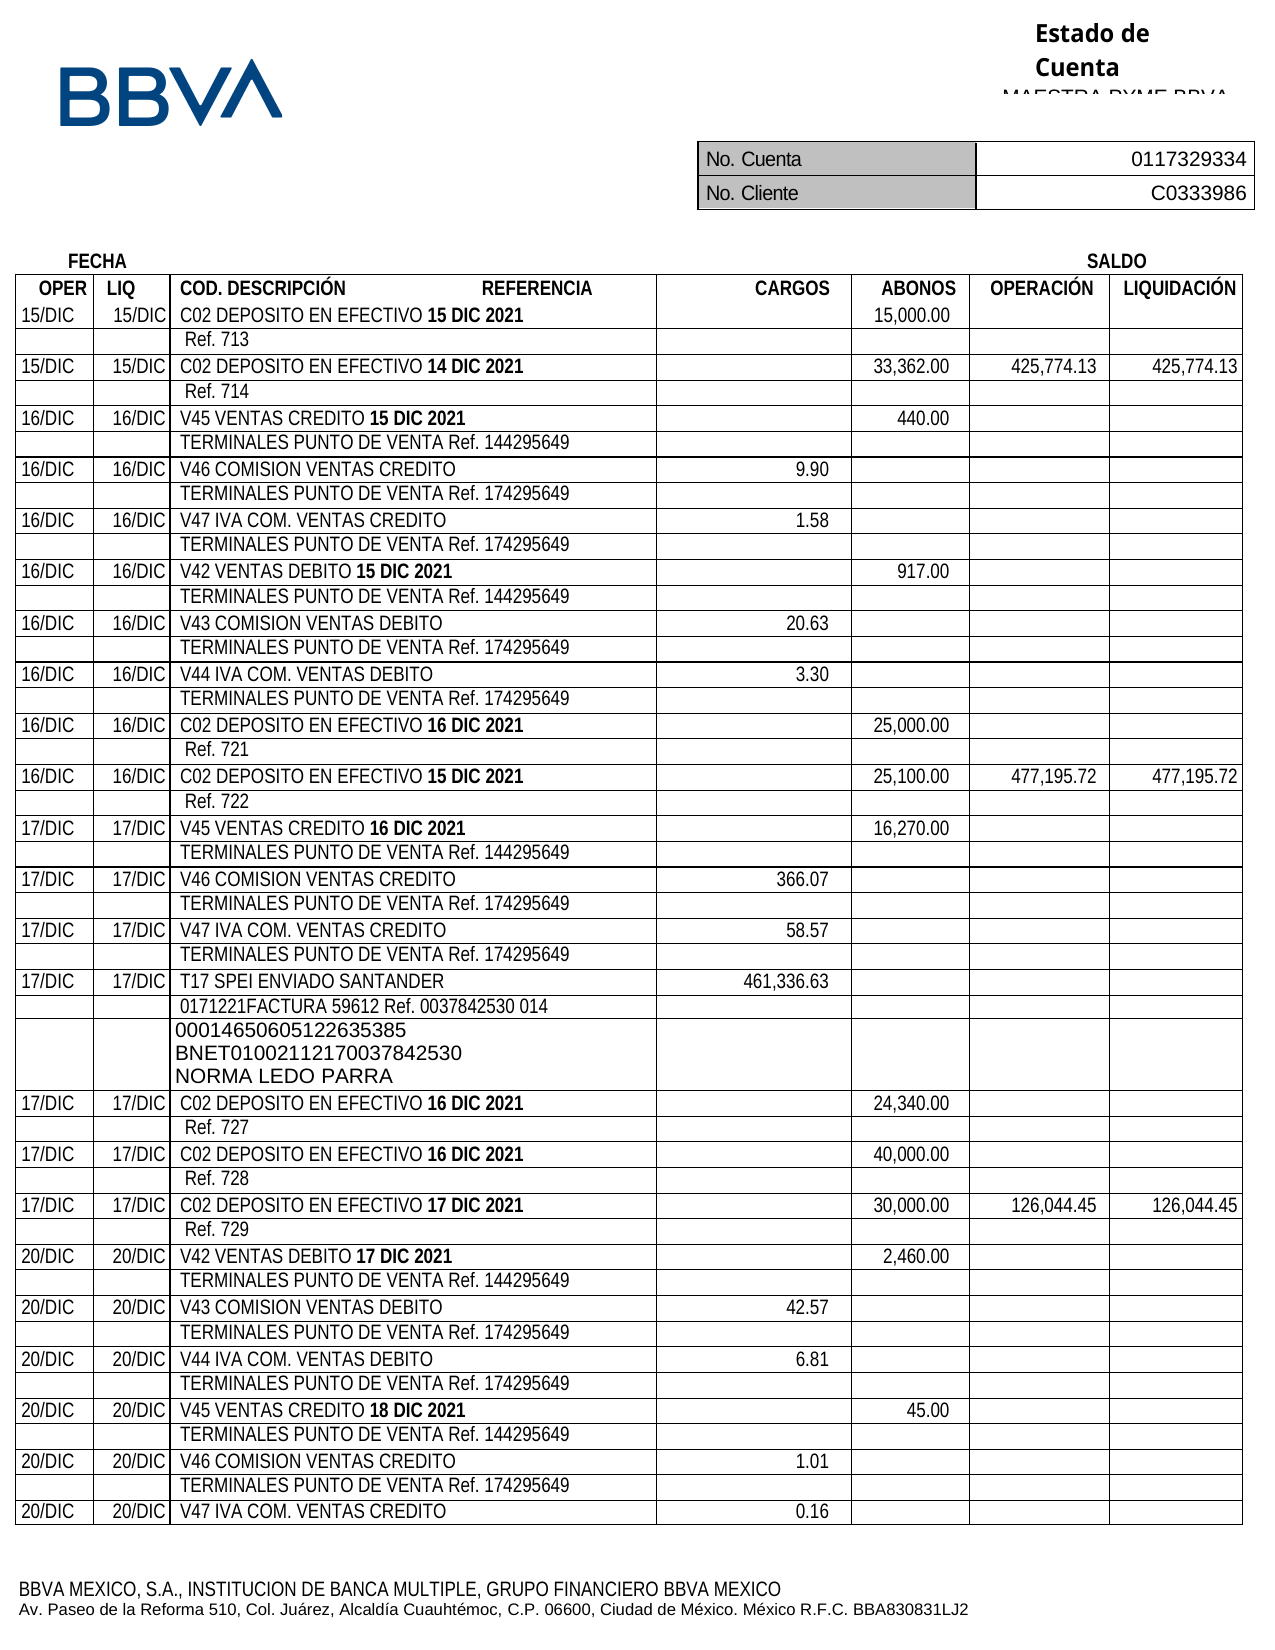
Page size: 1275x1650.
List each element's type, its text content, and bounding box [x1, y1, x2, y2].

table_cell [1110, 458, 1242, 482]
table_cell [16, 791, 93, 815]
table_cell [970, 1296, 1109, 1321]
table_cell C02 DEPOSITO EN EFECTIVO 14 DIC 2021 [171, 355, 656, 379]
table_header 0117329334 [977, 142, 1254, 175]
table_cell [970, 586, 1109, 610]
table_cell [852, 432, 969, 456]
table_cell 17/DIC [16, 868, 93, 892]
table_cell [970, 406, 1109, 431]
table_cell TERMINALES PUNTO DE VENTA Ref. 174295649 [171, 944, 656, 969]
table_cell [852, 586, 969, 610]
table_cell [970, 970, 1109, 994]
table_cell [1110, 432, 1242, 456]
table_cell TERMINALES PUNTO DE VENTA Ref. 174295649 [171, 893, 656, 918]
table_cell 17/DIC [16, 816, 93, 841]
table_cell [657, 996, 851, 1018]
table_cell [657, 1194, 851, 1218]
table_cell [657, 1399, 851, 1423]
table_cell [852, 1296, 969, 1321]
table_cell V44 IVA COM. VENTAS DEBITO [171, 1347, 656, 1372]
table_cell 17/DIC [16, 1194, 93, 1218]
table_cell [852, 1219, 969, 1244]
table_cell V44 IVA COM. VENTAS DEBITO [171, 663, 656, 687]
table_cell [1110, 560, 1242, 584]
table_cell 0171221FACTURA 59612 Ref. 0037842530 014 [171, 996, 656, 1018]
table_cell V42 VENTAS DEBITO 15 DIC 2021 [171, 560, 656, 584]
table_cell [1110, 1399, 1242, 1423]
table_cell [1110, 791, 1242, 815]
table_cell [970, 1347, 1109, 1372]
table_header CARGOS [657, 275, 851, 328]
table_cell [94, 1270, 169, 1295]
table_cell [970, 1270, 1109, 1295]
table_cell [970, 1322, 1109, 1346]
table_cell [16, 329, 93, 354]
table_cell 2,460.00 [852, 1245, 969, 1269]
table_cell [1110, 1424, 1242, 1449]
table_cell [1110, 1117, 1242, 1141]
table_cell [970, 458, 1109, 482]
table_cell [852, 919, 969, 943]
table_cell C0333986 [977, 176, 1254, 208]
table_cell TERMINALES PUNTO DE VENTA Ref. 144295649 [171, 1424, 656, 1449]
table_cell [657, 483, 851, 508]
table_cell 20/DIC [16, 1450, 93, 1474]
table_cell V42 VENTAS DEBITO 17 DIC 2021 [171, 1245, 656, 1269]
table_cell [94, 381, 169, 405]
table_cell V46 COMISION VENTAS CREDITO [171, 458, 656, 482]
table_cell [94, 739, 169, 764]
table_cell [852, 1322, 969, 1346]
picture [60, 59, 283, 126]
table_header No. Cuenta [699, 142, 976, 175]
table_cell [657, 560, 851, 584]
table_cell V43 COMISION VENTAS DEBITO [171, 1296, 656, 1321]
table_cell [1110, 329, 1242, 354]
table_cell TERMINALES PUNTO DE VENTA Ref. 174295649 [171, 1373, 656, 1397]
table_cell 917.00 [852, 560, 969, 584]
table_cell 17/DIC [16, 919, 93, 943]
table_cell [1110, 1296, 1242, 1321]
table_cell [852, 381, 969, 405]
table_cell [852, 996, 969, 1018]
table_cell [852, 868, 969, 892]
table_header OPER 15/DIC [16, 275, 93, 328]
table_cell [1110, 1142, 1242, 1167]
table_cell C02 DEPOSITO EN EFECTIVO 16 DIC 2021 [171, 714, 656, 738]
table_cell [657, 1117, 851, 1141]
table_cell 30,000.00 [852, 1194, 969, 1218]
table_cell TERMINALES PUNTO DE VENTA Ref. 144295649 [171, 432, 656, 456]
table_cell 17/DIC [16, 970, 93, 994]
table_cell [16, 739, 93, 764]
table_cell [16, 1117, 93, 1141]
table_cell 17/DIC [94, 1091, 169, 1116]
table_cell 20/DIC [16, 1501, 93, 1524]
table_cell [94, 791, 169, 815]
table_cell 16/DIC [94, 509, 169, 533]
table_cell 17/DIC [94, 1194, 169, 1218]
table_cell [657, 739, 851, 764]
table_cell [1110, 893, 1242, 918]
table_cell [657, 842, 851, 866]
table_cell 9.90 [657, 458, 851, 482]
table_cell [970, 1168, 1109, 1192]
table_cell V47 IVA COM. VENTAS CREDITO [171, 919, 656, 943]
table_cell 477,195.72 [1110, 765, 1242, 789]
table_cell [657, 893, 851, 918]
table_cell [852, 637, 969, 661]
table_cell [657, 1091, 851, 1116]
table_cell [852, 1424, 969, 1449]
table_cell 16/DIC [94, 458, 169, 482]
table_cell [970, 893, 1109, 918]
table_cell [970, 1450, 1109, 1474]
table_cell [1110, 1219, 1242, 1244]
table_cell [852, 1373, 969, 1397]
table_cell [1110, 1168, 1242, 1192]
table_cell [970, 842, 1109, 866]
table_cell 16/DIC [94, 663, 169, 687]
table_cell [970, 637, 1109, 661]
table_cell TERMINALES PUNTO DE VENTA Ref. 174295649 [171, 483, 656, 508]
table_cell 16/DIC [94, 611, 169, 636]
table_cell [657, 1373, 851, 1397]
table_cell [657, 534, 851, 559]
table_cell [970, 663, 1109, 687]
table_cell 15/DIC [94, 355, 169, 379]
table_cell [16, 432, 93, 456]
table_cell [16, 1168, 93, 1192]
table_cell 40,000.00 [852, 1142, 969, 1167]
table_cell V45 VENTAS CREDITO 15 DIC 2021 [171, 406, 656, 431]
table_cell [657, 1219, 851, 1244]
table_cell [1110, 970, 1242, 994]
table_cell [94, 842, 169, 866]
table_cell 20/DIC [16, 1245, 93, 1269]
table_cell [970, 1219, 1109, 1244]
table_cell [1110, 1475, 1242, 1500]
table_cell 16/DIC [94, 714, 169, 738]
table_cell 17/DIC [94, 868, 169, 892]
table_cell [1110, 406, 1242, 431]
table_cell [1110, 381, 1242, 405]
table_header COD. DESCRIPCIÓN REFERENCIA C02 DEPOSITO EN EFECTIVO 15 DIC 2021 [171, 275, 656, 328]
table_cell [1110, 637, 1242, 661]
table_cell [970, 1091, 1109, 1116]
table_cell [1110, 1373, 1242, 1397]
table_cell [852, 663, 969, 687]
table_cell [1110, 1450, 1242, 1474]
table_cell TERMINALES PUNTO DE VENTA Ref. 174295649 [171, 534, 656, 559]
table_cell [970, 1475, 1109, 1500]
table_cell 17/DIC [94, 816, 169, 841]
table_cell 25,100.00 [852, 765, 969, 789]
table_cell [94, 1019, 169, 1090]
table_cell 16/DIC [16, 714, 93, 738]
table_cell 425,774.13 [1110, 355, 1242, 379]
table_cell TERMINALES PUNTO DE VENTA Ref. 174295649 [171, 637, 656, 661]
table_cell [852, 1347, 969, 1372]
table_cell [1110, 919, 1242, 943]
table_cell V47 IVA COM. VENTAS CREDITO [171, 509, 656, 533]
table_cell 16/DIC [16, 509, 93, 533]
table_cell V45 VENTAS CREDITO 16 DIC 2021 [171, 816, 656, 841]
table_header ABONOS 15,000.00 [852, 275, 969, 328]
table_cell 0.16 [657, 1501, 851, 1524]
table_cell [852, 534, 969, 559]
table_cell [970, 509, 1109, 533]
table_cell C02 DEPOSITO EN EFECTIVO 16 DIC 2021 [171, 1091, 656, 1116]
table_cell TERMINALES PUNTO DE VENTA Ref. 144295649 [171, 842, 656, 866]
table_cell 1.01 [657, 1450, 851, 1474]
table_cell C02 DEPOSITO EN EFECTIVO 15 DIC 2021 [171, 765, 656, 789]
table_cell [94, 329, 169, 354]
table_cell [970, 816, 1109, 841]
table_cell 440.00 [852, 406, 969, 431]
table_cell 16/DIC [16, 663, 93, 687]
table_cell [1110, 996, 1242, 1018]
table_cell [16, 1019, 93, 1090]
table_cell [970, 483, 1109, 508]
table_cell [657, 637, 851, 661]
table_cell [657, 944, 851, 969]
table_cell [970, 1117, 1109, 1141]
table_cell [94, 1475, 169, 1500]
table_cell 58.57 [657, 919, 851, 943]
table_cell [1110, 688, 1242, 713]
table_cell [94, 1424, 169, 1449]
table_cell [970, 1501, 1109, 1524]
table_cell [1110, 1347, 1242, 1372]
table_cell 24,340.00 [852, 1091, 969, 1116]
table_cell [16, 381, 93, 405]
table_cell [1110, 1322, 1242, 1346]
table_cell TERMINALES PUNTO DE VENTA Ref. 144295649 [171, 586, 656, 610]
table_cell 20/DIC [16, 1399, 93, 1423]
table_cell [970, 381, 1109, 405]
table_cell [1110, 483, 1242, 508]
table_header LIQ 15/DIC [94, 275, 169, 328]
table_cell [970, 329, 1109, 354]
table_cell [970, 1245, 1109, 1269]
table_cell [852, 688, 969, 713]
table_cell 425,774.13 [970, 355, 1109, 379]
table_cell V43 COMISION VENTAS DEBITO [171, 611, 656, 636]
table_cell [970, 1142, 1109, 1167]
table_cell [970, 944, 1109, 969]
table_cell [16, 483, 93, 508]
table_cell [1110, 663, 1242, 687]
table_cell [970, 534, 1109, 559]
table_cell [657, 1245, 851, 1269]
table_cell [1110, 1019, 1242, 1090]
table_cell [657, 406, 851, 431]
table_cell 16/DIC [16, 406, 93, 431]
table_cell [657, 355, 851, 379]
table_cell [16, 996, 93, 1018]
table_cell [970, 996, 1109, 1018]
table_cell [970, 791, 1109, 815]
table_cell [852, 483, 969, 508]
table_cell [852, 1501, 969, 1524]
table_cell [1110, 1501, 1242, 1524]
table_cell [16, 1219, 93, 1244]
table_cell 16/DIC [94, 560, 169, 584]
table_cell 17/DIC [16, 1142, 93, 1167]
table_cell [657, 381, 851, 405]
table_cell [852, 1270, 969, 1295]
table_cell C02 DEPOSITO EN EFECTIVO 16 DIC 2021 [171, 1142, 656, 1167]
table_cell 20/DIC [94, 1450, 169, 1474]
table_cell Ref. 713 [171, 329, 656, 354]
table_cell [16, 534, 93, 559]
table_cell [852, 329, 969, 354]
table_cell [16, 1322, 93, 1346]
table_cell [657, 714, 851, 738]
table_cell 126,044.45 [970, 1194, 1109, 1218]
table_cell [852, 944, 969, 969]
table_cell [852, 509, 969, 533]
table_cell C02 DEPOSITO EN EFECTIVO 17 DIC 2021 [171, 1194, 656, 1218]
table_cell No. Cliente [699, 176, 975, 208]
table_cell 1.58 [657, 509, 851, 533]
table_cell [970, 919, 1109, 943]
table_cell [657, 1168, 851, 1192]
table_cell 33,362.00 [852, 355, 969, 379]
table_cell [970, 1373, 1109, 1397]
table_cell [852, 1475, 969, 1500]
table_cell [852, 611, 969, 636]
table_cell 15/DIC [16, 355, 93, 379]
table_cell [94, 1322, 169, 1346]
table_cell [1110, 586, 1242, 610]
table_cell [852, 1450, 969, 1474]
table_cell [970, 739, 1109, 764]
table_cell [16, 1475, 93, 1500]
table_cell Ref. 728 [171, 1168, 656, 1192]
table_cell [16, 1373, 93, 1397]
table_cell 17/DIC [94, 1142, 169, 1167]
table_header OPERACIÓN [970, 275, 1109, 328]
table_cell 45.00 [852, 1399, 969, 1423]
table_cell [94, 432, 169, 456]
table_cell 20/DIC [94, 1245, 169, 1269]
table_cell Ref. 721 [171, 739, 656, 764]
table_cell [94, 1117, 169, 1141]
table_cell 20/DIC [16, 1347, 93, 1372]
table_cell 126,044.45 [1110, 1194, 1242, 1218]
table_cell [94, 688, 169, 713]
table_header LIQUIDACIÓN [1110, 275, 1242, 328]
table_cell [657, 1142, 851, 1167]
table_cell [970, 1019, 1109, 1090]
table_cell [970, 714, 1109, 738]
table_cell Ref. 722 [171, 791, 656, 815]
table_cell [657, 432, 851, 456]
table_cell [1110, 1270, 1242, 1295]
table_cell 20/DIC [16, 1296, 93, 1321]
table_cell 20/DIC [94, 1296, 169, 1321]
table_cell [16, 1270, 93, 1295]
table_cell [657, 791, 851, 815]
table_cell [1110, 944, 1242, 969]
table_cell [970, 432, 1109, 456]
table_cell 16/DIC [16, 458, 93, 482]
table_cell [16, 637, 93, 661]
table_cell [970, 611, 1109, 636]
table_cell Ref. 729 [171, 1219, 656, 1244]
table_cell TERMINALES PUNTO DE VENTA Ref. 174295649 [171, 1322, 656, 1346]
table_cell TERMINALES PUNTO DE VENTA Ref. 144295649 [171, 1270, 656, 1295]
text FECHA SALDO [68, 249, 1275, 273]
table_cell [657, 1322, 851, 1346]
table_cell [16, 893, 93, 918]
table_cell [16, 1424, 93, 1449]
table_cell [16, 688, 93, 713]
table_cell 20/DIC [94, 1501, 169, 1524]
table_cell 16/DIC [94, 765, 169, 789]
table_cell 6.81 [657, 1347, 851, 1372]
table_cell [1110, 611, 1242, 636]
table_cell V47 IVA COM. VENTAS CREDITO [171, 1501, 656, 1524]
table_cell [1110, 714, 1242, 738]
table_cell 17/DIC [94, 919, 169, 943]
table_cell [852, 1117, 969, 1141]
table_cell Ref. 727 [171, 1117, 656, 1141]
table_cell [94, 996, 169, 1018]
table_cell 16,270.00 [852, 816, 969, 841]
table_cell [852, 893, 969, 918]
table_cell [94, 637, 169, 661]
table_cell Ref. 714 [171, 381, 656, 405]
table_cell [657, 688, 851, 713]
table_cell [657, 816, 851, 841]
table_cell [657, 1270, 851, 1295]
table_cell TERMINALES PUNTO DE VENTA Ref. 174295649 [171, 1475, 656, 1500]
table_cell 366.07 [657, 868, 851, 892]
table_cell [970, 1424, 1109, 1449]
table_cell 20/DIC [94, 1399, 169, 1423]
table_cell [657, 586, 851, 610]
table_cell [657, 1019, 851, 1090]
table_cell T17 SPEI ENVIADO SANTANDER [171, 970, 656, 994]
table_cell [94, 1219, 169, 1244]
table_cell [1110, 868, 1242, 892]
table_cell [94, 944, 169, 969]
table_cell [16, 944, 93, 969]
table_cell [16, 586, 93, 610]
table_cell [657, 329, 851, 354]
table_cell [852, 970, 969, 994]
table_cell 16/DIC [16, 765, 93, 789]
table_cell TERMINALES PUNTO DE VENTA Ref. 174295649 [171, 688, 656, 713]
table_cell [1110, 816, 1242, 841]
table_cell [1110, 534, 1242, 559]
table_cell 16/DIC [16, 611, 93, 636]
table_cell 20/DIC [94, 1347, 169, 1372]
table_cell [852, 458, 969, 482]
table_cell 16/DIC [16, 560, 93, 584]
table_cell 477,195.72 [970, 765, 1109, 789]
table_cell V46 COMISION VENTAS CREDITO [171, 1450, 656, 1474]
table_cell 25,000.00 [852, 714, 969, 738]
table_cell [1110, 509, 1242, 533]
table_cell 00014650605122635385 BNET01002112170037842530 NORMA LEDO PARRA [171, 1019, 656, 1090]
table_cell [970, 560, 1109, 584]
table_cell 17/DIC [94, 970, 169, 994]
table_cell [1110, 1091, 1242, 1116]
table_cell [94, 1168, 169, 1192]
table_cell [1110, 842, 1242, 866]
table_cell [94, 893, 169, 918]
table_cell [657, 765, 851, 789]
table_cell 3.30 [657, 663, 851, 687]
table_cell [852, 1019, 969, 1090]
table_cell V45 VENTAS CREDITO 18 DIC 2021 [171, 1399, 656, 1423]
table_cell 461,336.63 [657, 970, 851, 994]
table_cell [970, 1399, 1109, 1423]
table_cell [94, 586, 169, 610]
table_cell [16, 842, 93, 866]
table_cell [852, 842, 969, 866]
table_cell [94, 534, 169, 559]
table_cell 42.57 [657, 1296, 851, 1321]
table_cell [970, 688, 1109, 713]
table_cell [1110, 739, 1242, 764]
table_cell [657, 1475, 851, 1500]
table_cell 16/DIC [94, 406, 169, 431]
table_cell 17/DIC [16, 1091, 93, 1116]
table_cell [94, 483, 169, 508]
table_cell [970, 868, 1109, 892]
table_cell [852, 791, 969, 815]
table_cell [852, 1168, 969, 1192]
table_cell [657, 1424, 851, 1449]
table_cell 20.63 [657, 611, 851, 636]
table_cell [1110, 1245, 1242, 1269]
table_cell [94, 1373, 169, 1397]
table_cell [852, 739, 969, 764]
table_cell V46 COMISION VENTAS CREDITO [171, 868, 656, 892]
